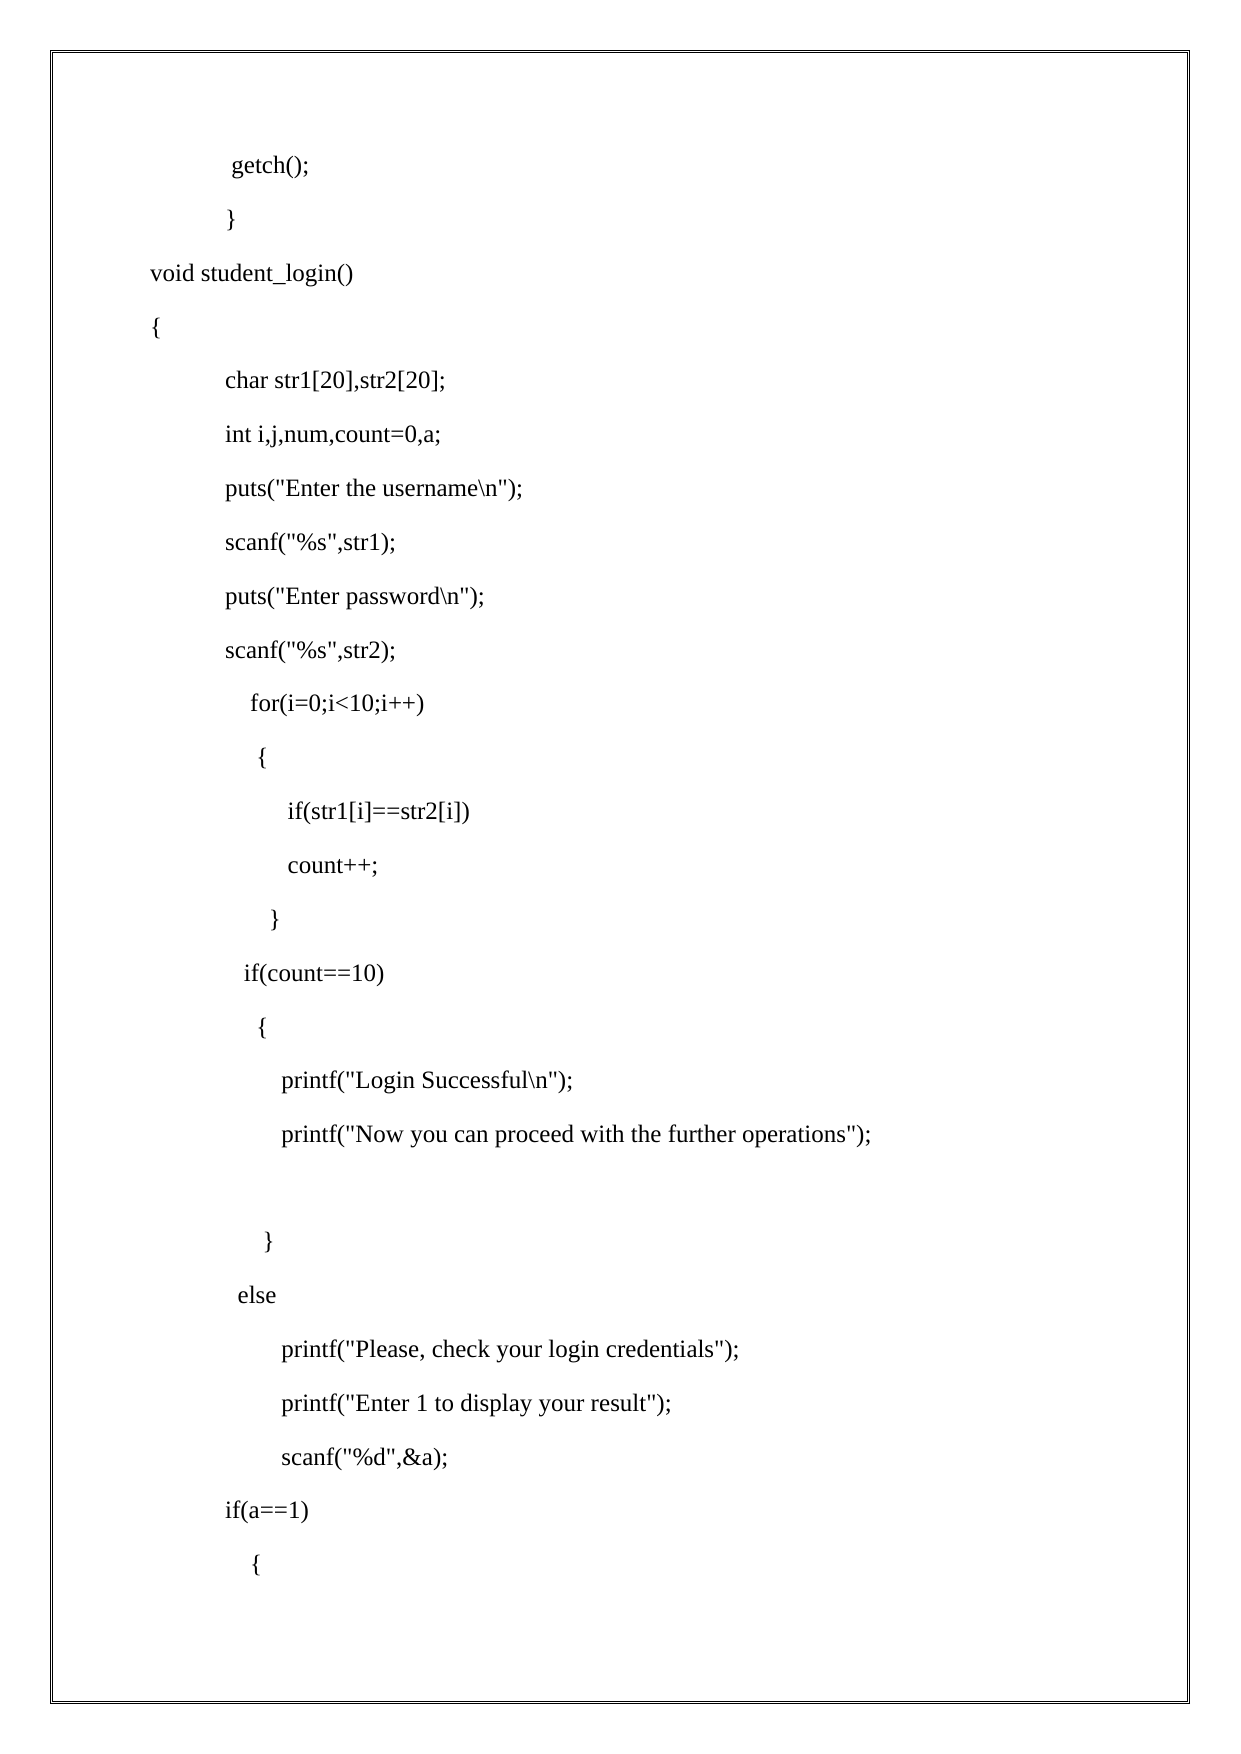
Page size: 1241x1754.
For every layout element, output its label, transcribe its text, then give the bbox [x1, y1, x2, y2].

text puts("Enter the username\n"); [150, 473, 1090, 502]
text char str1[20],str2[20]; [150, 365, 1090, 394]
text scanf("%s",str1); [150, 527, 1090, 556]
text } [150, 204, 1090, 233]
text scanf("%s",str2); [150, 635, 1090, 663]
text { [150, 742, 1090, 771]
text getch(); [150, 150, 1090, 179]
text scanf("%d",&a); [150, 1442, 1090, 1471]
text if(count==10) [150, 958, 1090, 987]
text puts("Enter password\n"); [150, 581, 1090, 609]
text printf("Please, check your login credentials"); [150, 1334, 1090, 1363]
text } [150, 904, 1090, 933]
text { [150, 1549, 1090, 1578]
text count++; [150, 850, 1090, 879]
text printf("Login Successful\n"); [150, 1066, 1090, 1094]
text { [150, 1012, 1090, 1040]
text if(a==1) [150, 1496, 1090, 1524]
text } [150, 1226, 1090, 1255]
text { [150, 312, 1090, 340]
text printf("Enter 1 to display your result"); [150, 1388, 1090, 1417]
text for(i=0;i<10;i++) [150, 688, 1090, 717]
text if(str1[i]==str2[i]) [150, 796, 1090, 825]
text printf("Now you can proceed with the further operations"); [150, 1119, 1090, 1148]
text int i,j,num,count=0,a; [150, 419, 1090, 448]
text void student_login() [150, 258, 1090, 286]
text else [150, 1280, 1090, 1309]
